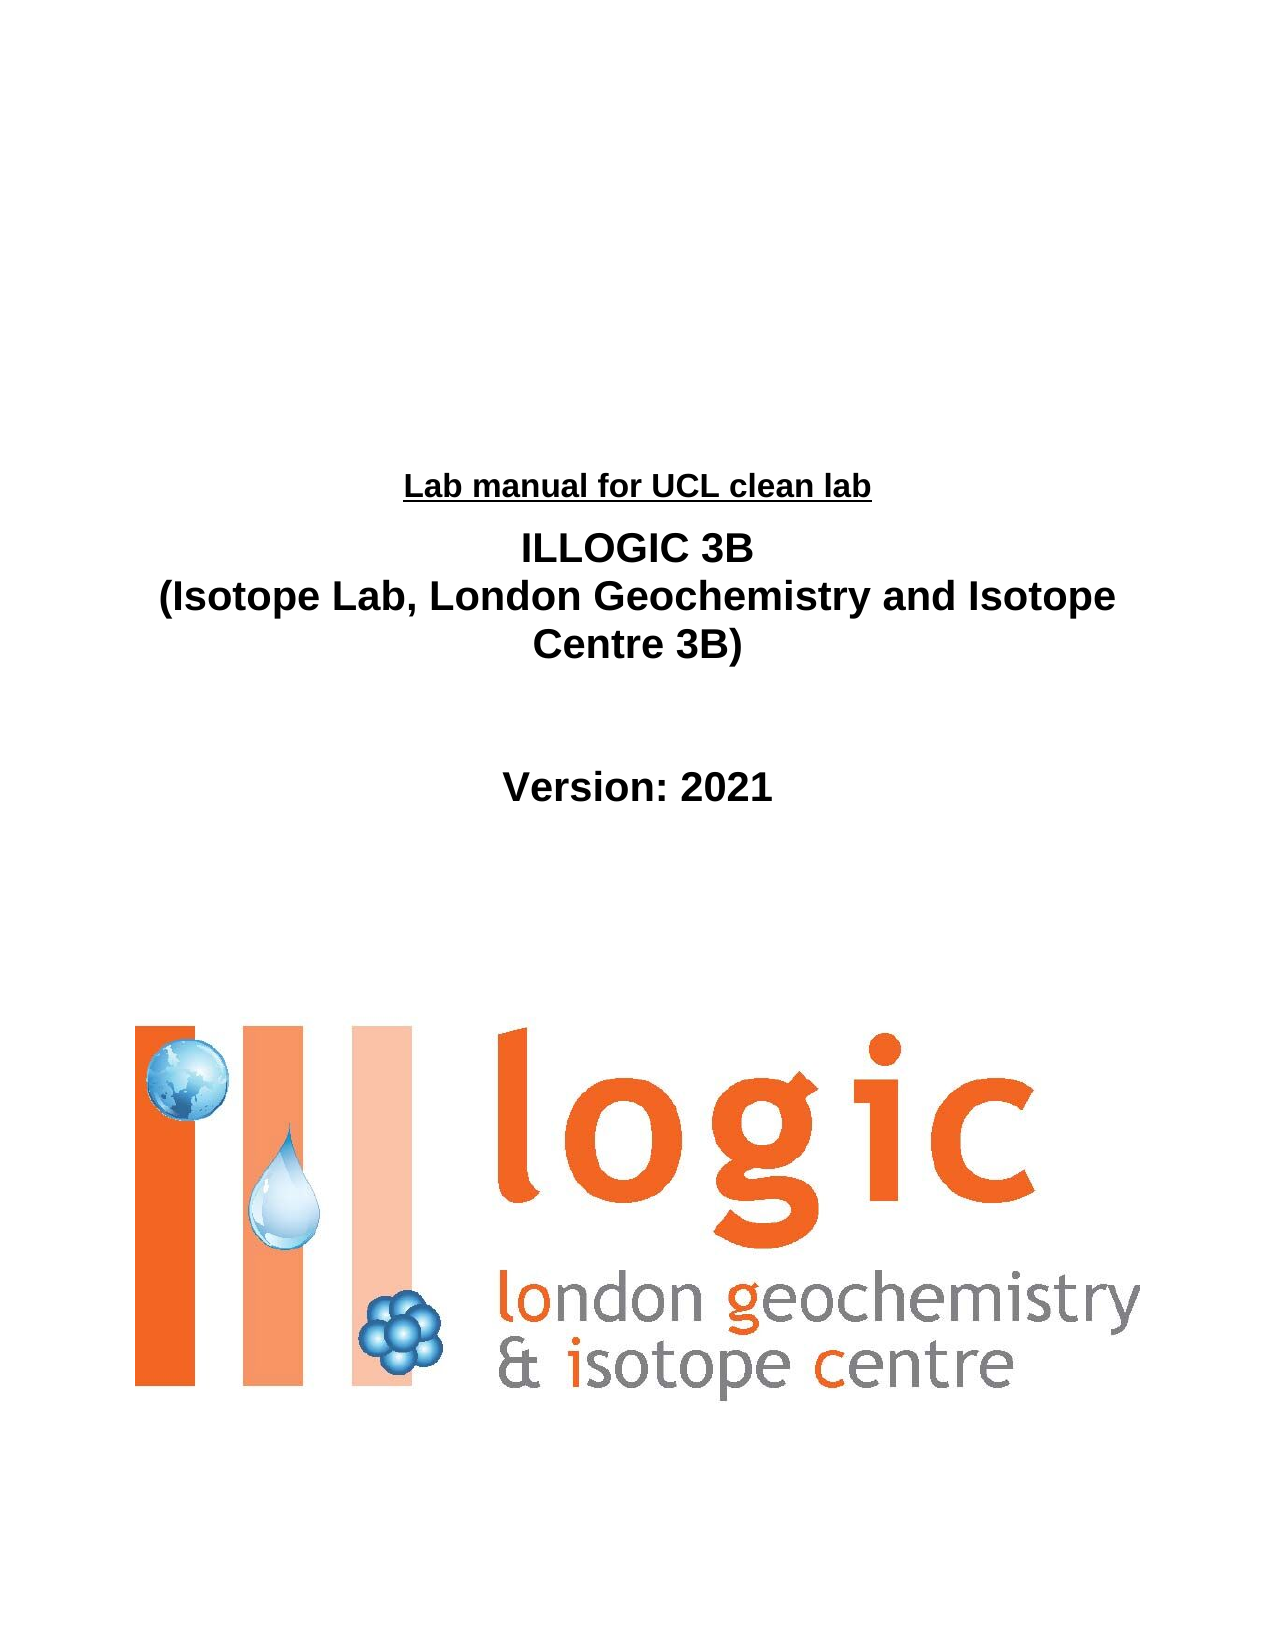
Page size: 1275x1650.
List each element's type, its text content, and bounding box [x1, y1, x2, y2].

text Version: 2021 [135, 763, 1140, 811]
text (Isotope Lab, London Geochemistry and Isotope Centre 3B) [135, 571, 1140, 667]
text ILLOGIC 3B [135, 523, 1140, 571]
subtitle Lab manual for UCL clean lab [135, 466, 1140, 504]
picture [135, 1002, 1140, 1404]
